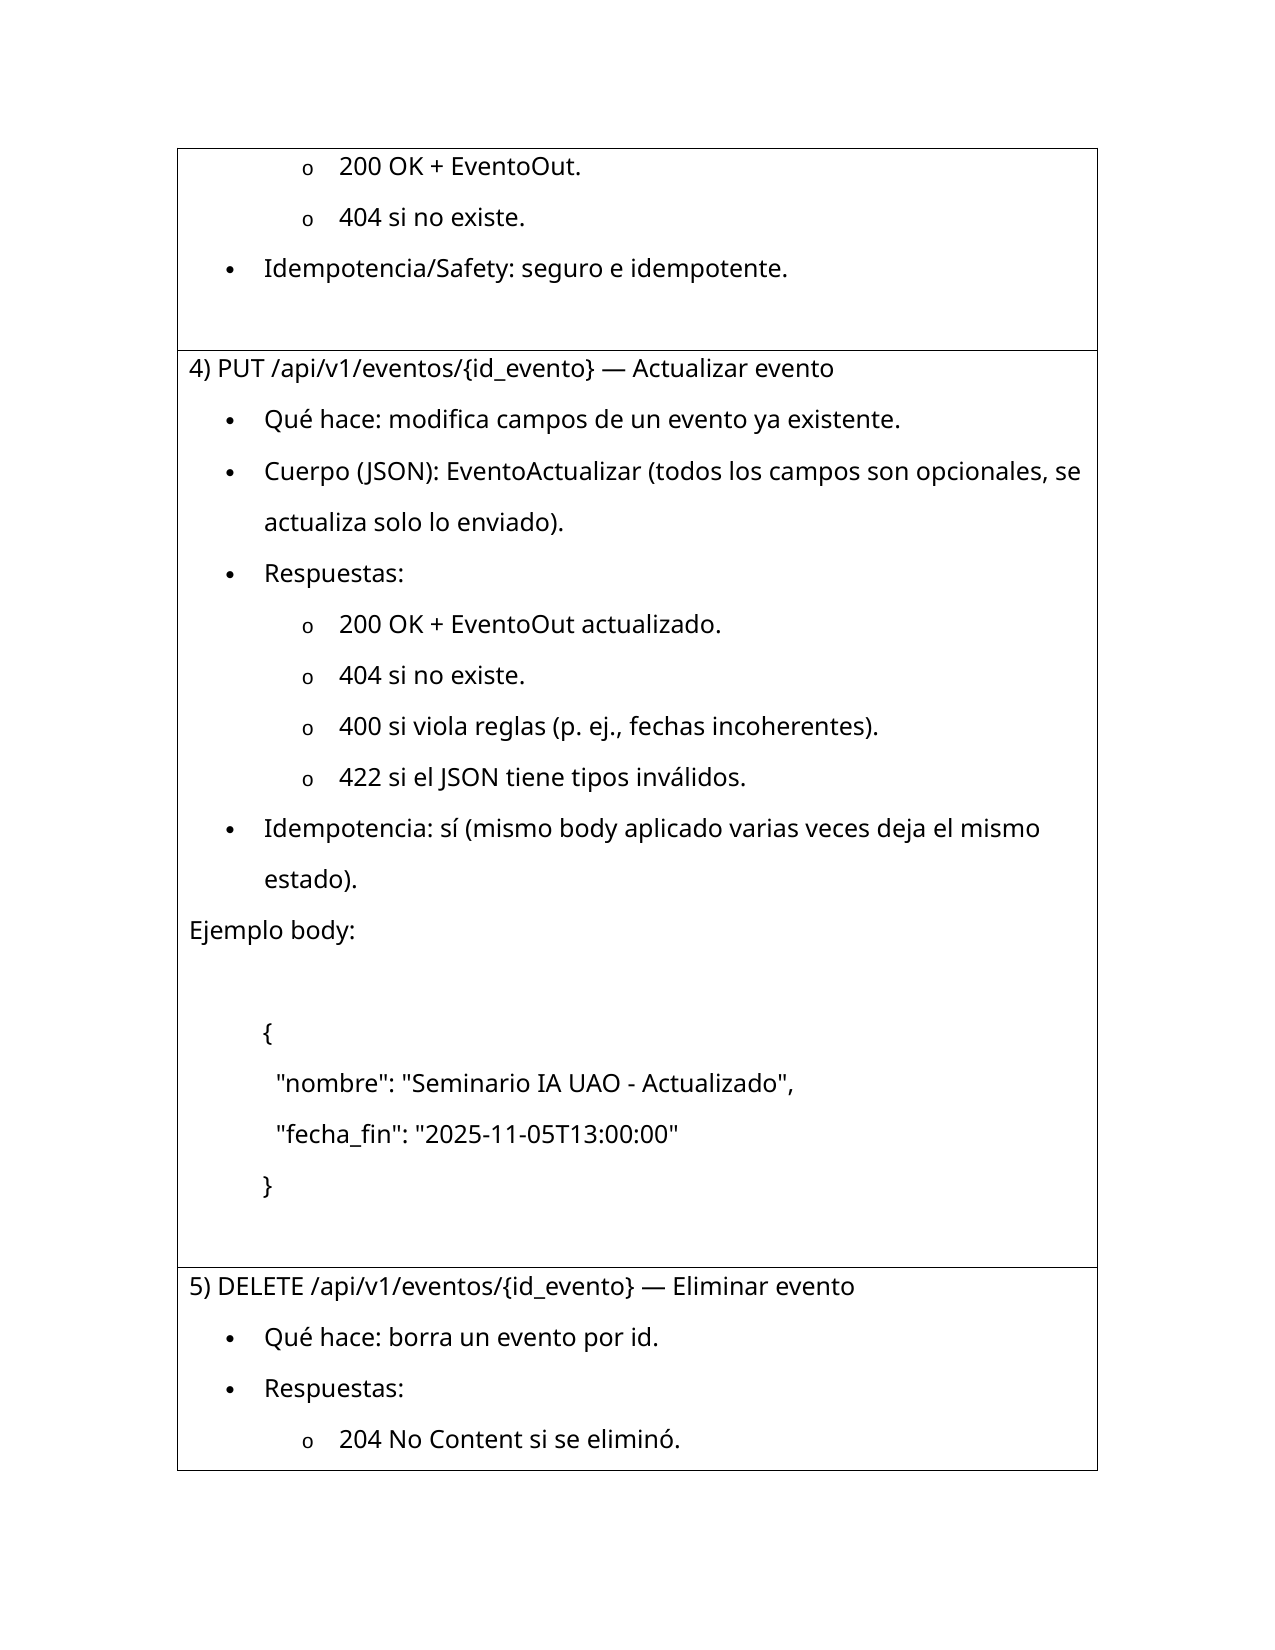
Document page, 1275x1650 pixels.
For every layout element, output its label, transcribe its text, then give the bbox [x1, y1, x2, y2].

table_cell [178, 149, 1097, 350]
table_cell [178, 1268, 1097, 1470]
table_cell 4) PUT /api/v1/eventos/{id_evento} — Actualizar evento Qué hace: modifica campos de un evento ya existente. Cuerpo (JSON): EventoActualizar (todos los campos son opcionales, se actualiza solo lo enviado). Respuestas: 200 OK + EventoOut actualizado. 404 si no existe. 400 si viola reglas (p. ej., fechas incoherentes). 422 si el JSON tiene tipos inválidos. Idempotencia: sí (mismo body aplicado varias veces deja el mismo estado). Ejemplo body: { "nombre": "Seminario IA UAO - Actualizado", "fecha_fin": "2025-11-05T13:00:00" } [178, 351, 1097, 1267]
